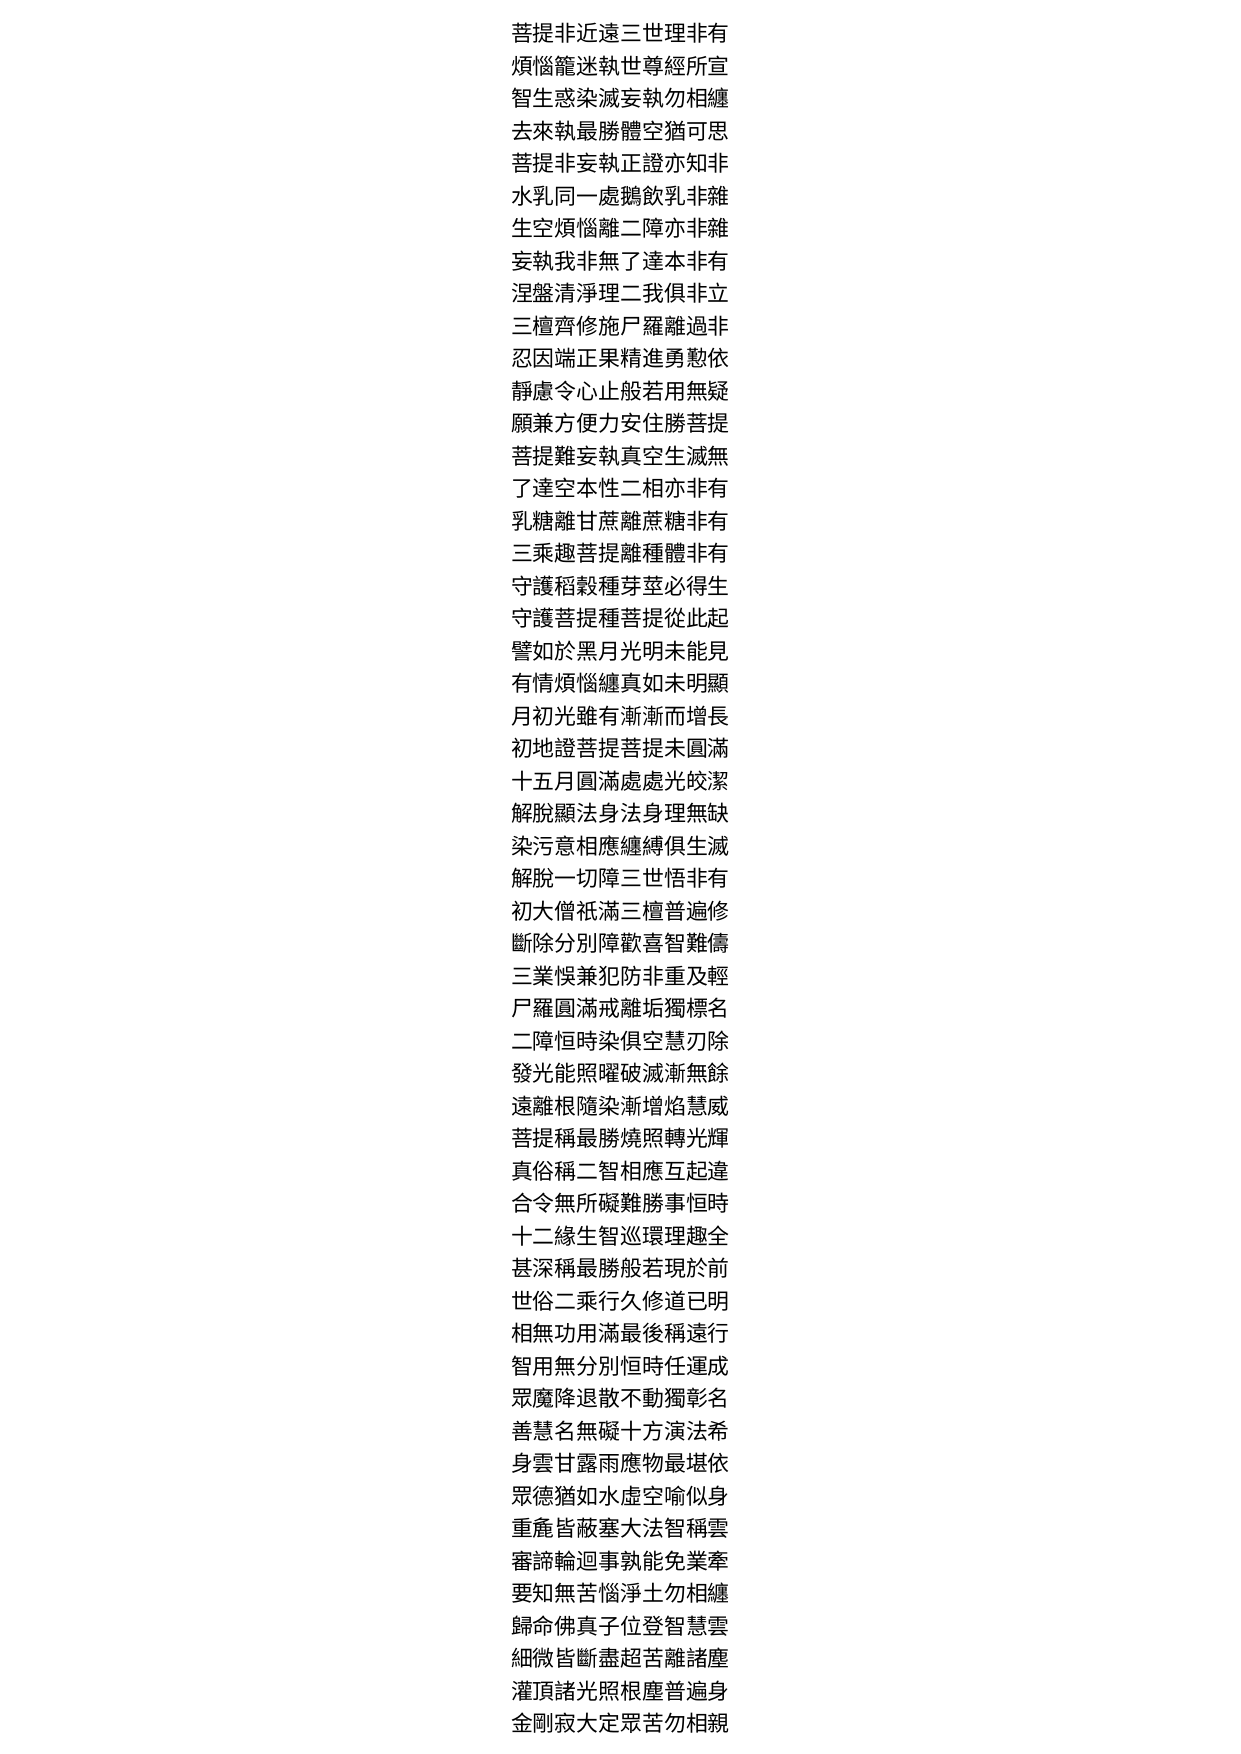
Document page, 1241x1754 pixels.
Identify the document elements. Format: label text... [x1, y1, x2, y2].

text 守護稻穀種芽莖必得生 [0, 568, 1240, 601]
text 解脫顯法身法身理無缺 [0, 796, 1240, 828]
text 菩提非妄執正證亦知非 [0, 146, 1240, 178]
text 月初光雖有漸漸而增長 [0, 698, 1240, 731]
text 斷除分別障歡喜智難儔 [0, 926, 1240, 958]
text 灌頂諸光照根塵普遍身 [0, 1673, 1240, 1706]
text 水乳同一處鵝飲乳非雜 [0, 178, 1240, 211]
text 了達空本性二相亦非有 [0, 471, 1240, 503]
text 有情煩惱纏真如未明顯 [0, 666, 1240, 698]
text 審諦輪迴事孰能免業牽 [0, 1543, 1240, 1576]
text 尸羅圓滿戒離垢獨標名 [0, 991, 1240, 1023]
text 眾德猶如水虛空喻似身 [0, 1478, 1240, 1511]
text 合令無所礙難勝事恒時 [0, 1186, 1240, 1218]
text 智生惑染滅妄執勿相纏 [0, 81, 1240, 113]
text 細微皆斷盡超苦離諸塵 [0, 1641, 1240, 1673]
text 菩提非近遠三世理非有 [0, 16, 1240, 48]
text 忍因端正果精進勇懃依 [0, 341, 1240, 373]
text 遠離根隨染漸增焰慧威 [0, 1088, 1240, 1121]
text 善慧名無礙十方演法希 [0, 1413, 1240, 1446]
text 金剛寂大定眾苦勿相親 [0, 1706, 1240, 1738]
text 守護菩提種菩提從此起 [0, 601, 1240, 633]
text 身雲甘露雨應物最堪依 [0, 1446, 1240, 1478]
text 發光能照曜破滅漸無餘 [0, 1056, 1240, 1088]
text 煩惱籠迷執世尊經所宣 [0, 48, 1240, 81]
text 菩提難妄執真空生滅無 [0, 438, 1240, 471]
text 歸命佛真子位登智慧雲 [0, 1608, 1240, 1641]
text 十二緣生智巡環理趣全 [0, 1218, 1240, 1251]
text 染污意相應纏縛俱生滅 [0, 828, 1240, 861]
text 靜慮令心止般若用無疑 [0, 373, 1240, 406]
text 十五月圓滿處處光皎潔 [0, 763, 1240, 796]
text 三檀齊修施尸羅離過非 [0, 308, 1240, 341]
text 真俗稱二智相應互起違 [0, 1153, 1240, 1186]
text 世俗二乘行久修道已明 [0, 1283, 1240, 1316]
text 三業悞兼犯防非重及輕 [0, 958, 1240, 991]
text 相無功用滿最後稱遠行 [0, 1316, 1240, 1348]
text 三乘趣菩提離種體非有 [0, 536, 1240, 568]
text 菩提稱最勝燒照轉光輝 [0, 1121, 1240, 1153]
text 二障恒時染俱空慧刃除 [0, 1023, 1240, 1056]
text 生空煩惱離二障亦非雜 [0, 211, 1240, 243]
text 譬如於黑月光明未能見 [0, 633, 1240, 666]
text 智用無分別恒時任運成 [0, 1348, 1240, 1381]
text 解脫一切障三世悟非有 [0, 861, 1240, 893]
text 妄執我非無了達本非有 [0, 243, 1240, 276]
text 乳糖離甘蔗離蔗糖非有 [0, 503, 1240, 536]
text 眾魔降退散不動獨彰名 [0, 1381, 1240, 1413]
text 願兼方便力安住勝菩提 [0, 406, 1240, 438]
text 甚深稱最勝般若現於前 [0, 1251, 1240, 1283]
text 涅盤清淨理二我俱非立 [0, 276, 1240, 308]
text 去來執最勝體空猶可思 [0, 113, 1240, 146]
text 要知無苦惱淨土勿相纏 [0, 1576, 1240, 1608]
text 重麁皆蔽塞大法智稱雲 [0, 1511, 1240, 1543]
text 初地證菩提菩提未圓滿 [0, 731, 1240, 763]
text 初大僧祇滿三檀普遍修 [0, 893, 1240, 926]
